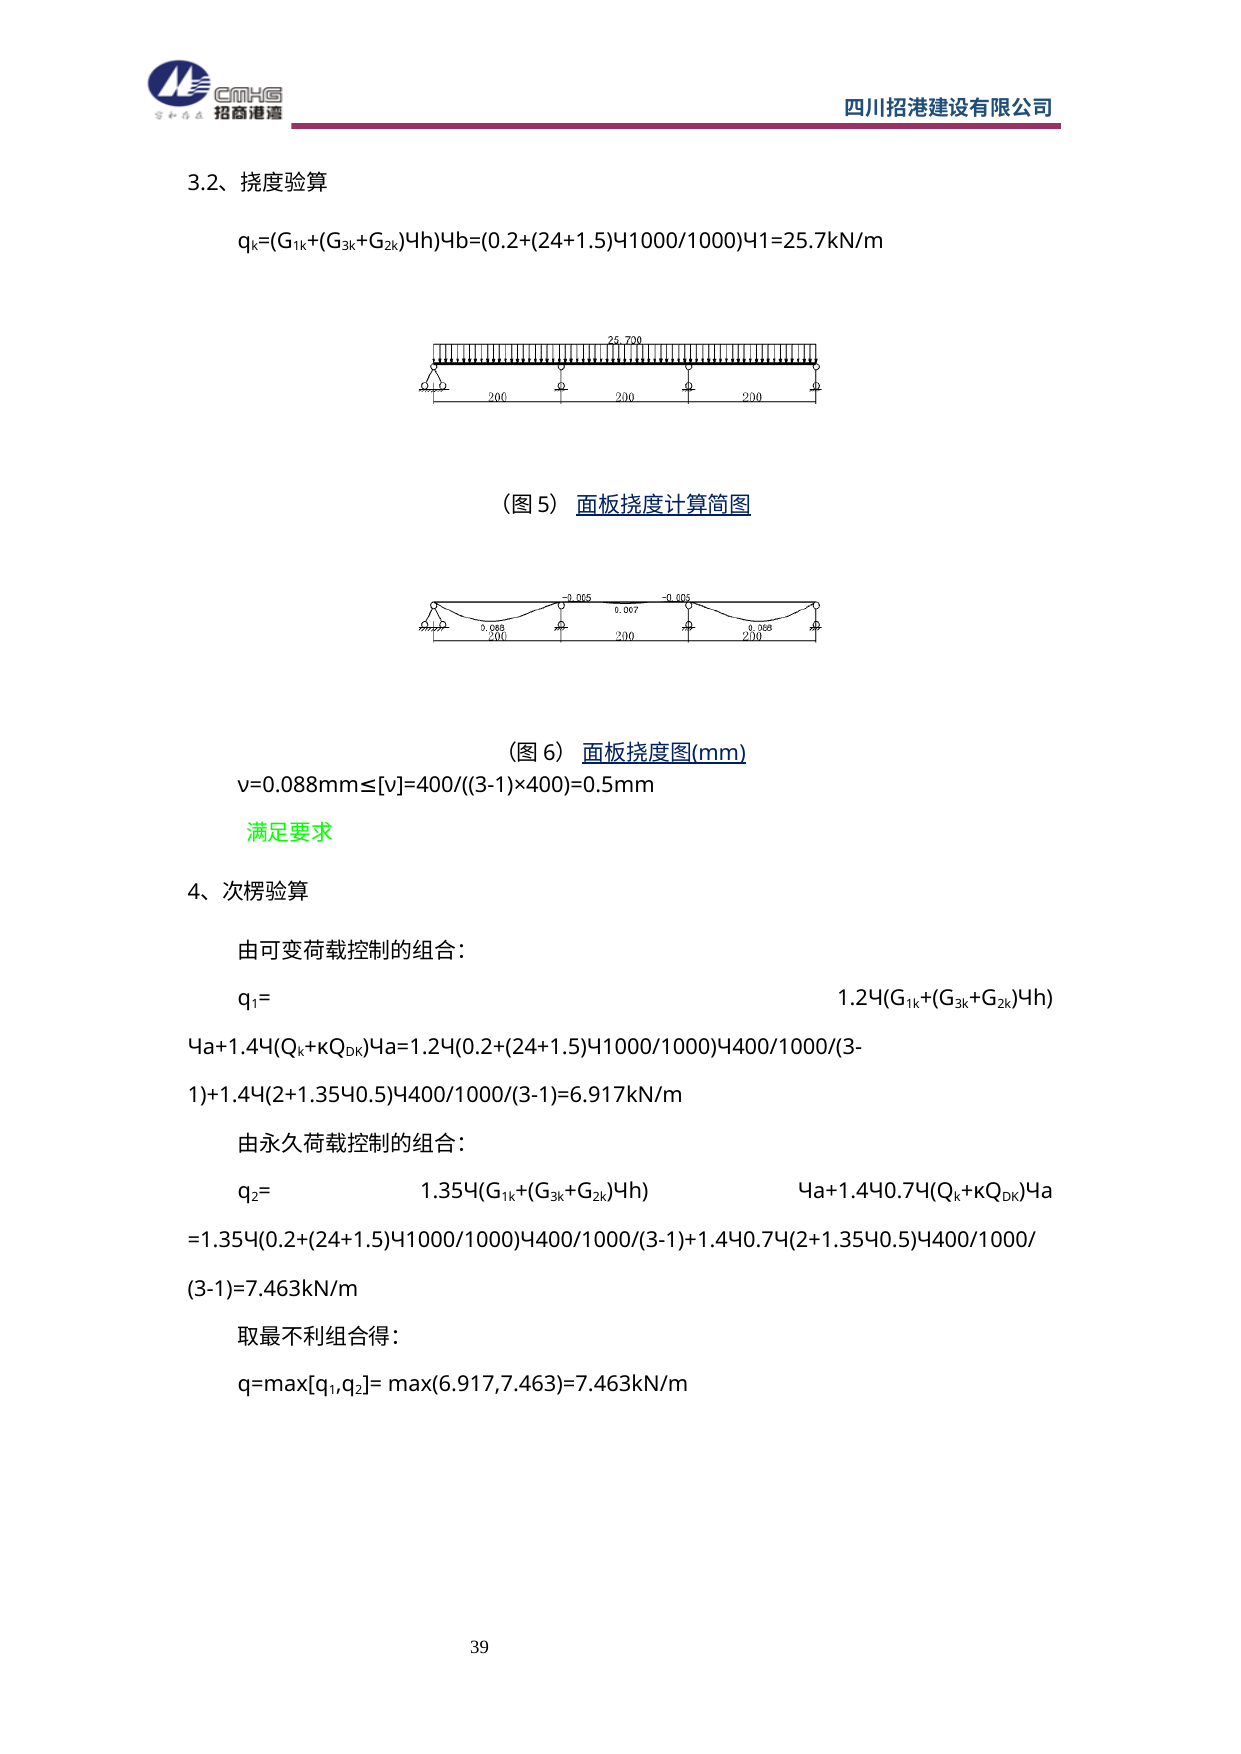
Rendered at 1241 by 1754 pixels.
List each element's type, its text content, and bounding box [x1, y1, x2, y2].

text （图6） 面板挠度图(mm) [187, 735, 1053, 767]
text 由永久荷载控制的组合： [187, 1125, 1053, 1158]
text q=max[q1,q2]= max(6.917,7.463)=7.463kN/m [187, 1367, 1053, 1399]
text 满足要求 [187, 815, 1053, 847]
text qk=(G1k+(G3k+G2k)Чh)Чb=(0.2+(24+1.5)Ч1000/1000)Ч1=25.7kN/m [187, 223, 1053, 256]
text 3.2、挠度验算 [187, 164, 1053, 197]
picture [126, 52, 292, 134]
text 取最不利组合得： [187, 1319, 1053, 1351]
text （图5） 面板挠度计算简图 [187, 486, 1053, 519]
text 4、次楞验算 [187, 873, 1053, 906]
text q2= 1.35Ч(G1k+(G3k+G2k)Чh) Чa+1.4Ч0.7Ч(Qk+κQDK)Чa =1.35Ч(0.2+(24+1.5)Ч1000/1000)Ч400/1000/(3-1)+1.4Ч0.7Ч(2+1.35Ч0.5)Ч400/1000/(3-1)=7.463kN/m [187, 1174, 1053, 1304]
text q1= 1.2Ч(G1k+(G3k+G2k)Чh) Чa+1.4Ч(Qk+κQDK)Чa=1.2Ч(0.2+(24+1.5)Ч1000/1000)Ч400/1000/(3-1)+1.4Ч(2+1.35Ч0.5)Ч400/1000/(3-1)=6.917kN/m [187, 981, 1053, 1111]
text 由可变荷载控制的组合： [187, 932, 1053, 965]
text ν=0.088mm≤[ν]=400/((3-1)×400)=0.5mm [187, 767, 1053, 800]
